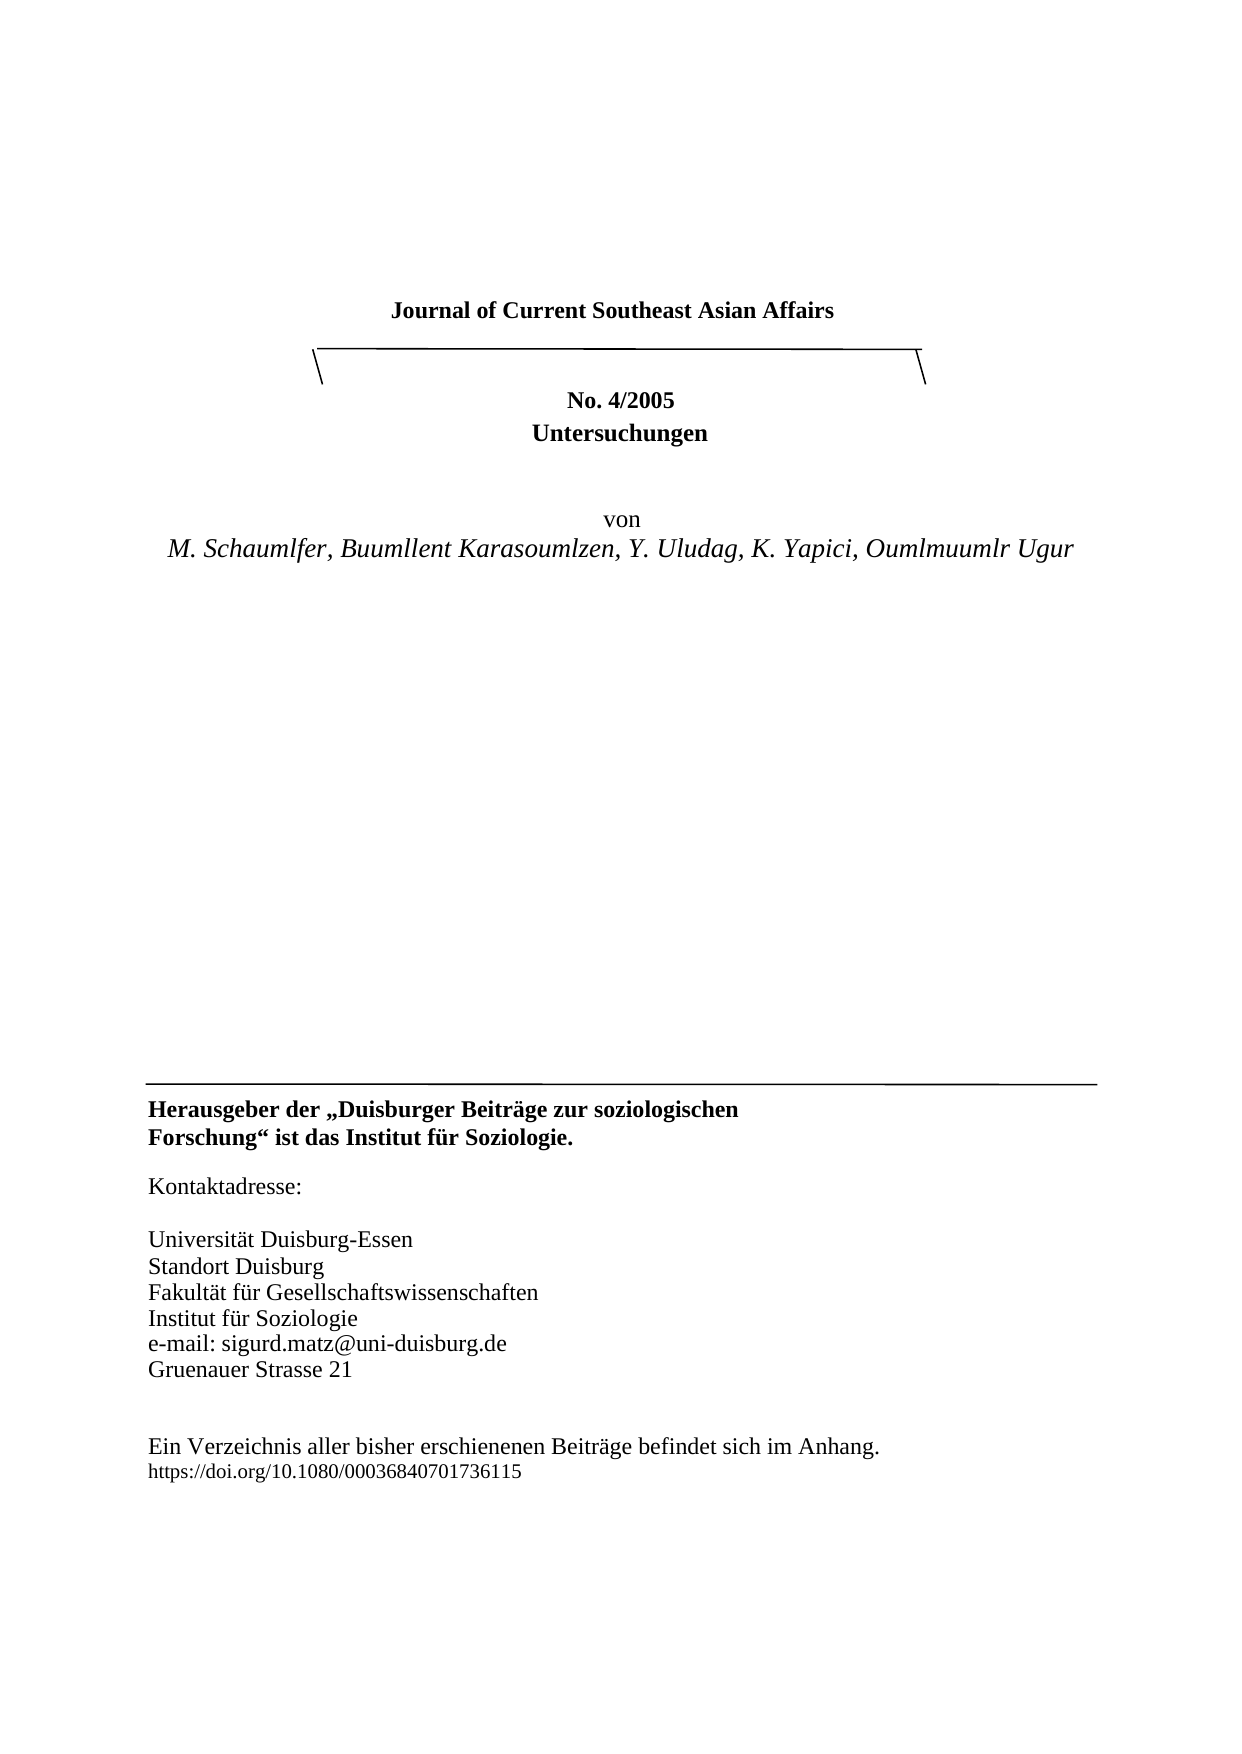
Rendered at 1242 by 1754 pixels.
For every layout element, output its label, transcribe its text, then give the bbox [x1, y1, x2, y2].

text e-mail: sigurd.matz@uni-duisburg.de [148, 1332, 1092, 1357]
text Untersuchungen [148, 418, 1092, 446]
text Fakultät für Gesellschaftswissenschaften [148, 1280, 1092, 1306]
text M. Schaumlfer, Buumllent Karasoumlzen, Y. Uludag, K. Yapici, Oumlmuumlr Ugur [148, 533, 1094, 564]
text Herausgeber der „Duisburger Beiträge zur soziologischen Forschung“ ist das Institut für Soziologie. [148, 1096, 837, 1150]
text Kontaktadresse: [148, 1172, 1092, 1199]
text Journal of Current Southeast Asian Affairs [148, 297, 1077, 324]
text Institut für Soziologie [148, 1306, 1092, 1332]
text Gruenauer Strasse 21 [148, 1357, 443, 1383]
text No. 4/2005 [148, 386, 1094, 414]
text Universität Duisburg-Essen [148, 1225, 1092, 1253]
text von [148, 504, 1096, 533]
text Standort Duisburg [148, 1253, 1092, 1280]
text https://doi.org/10.1080/00036840701736115 [148, 1459, 1092, 1483]
text Ein Verzeichnis aller bisher erschienenen Beiträge befindet sich im Anhang. [148, 1432, 1092, 1459]
